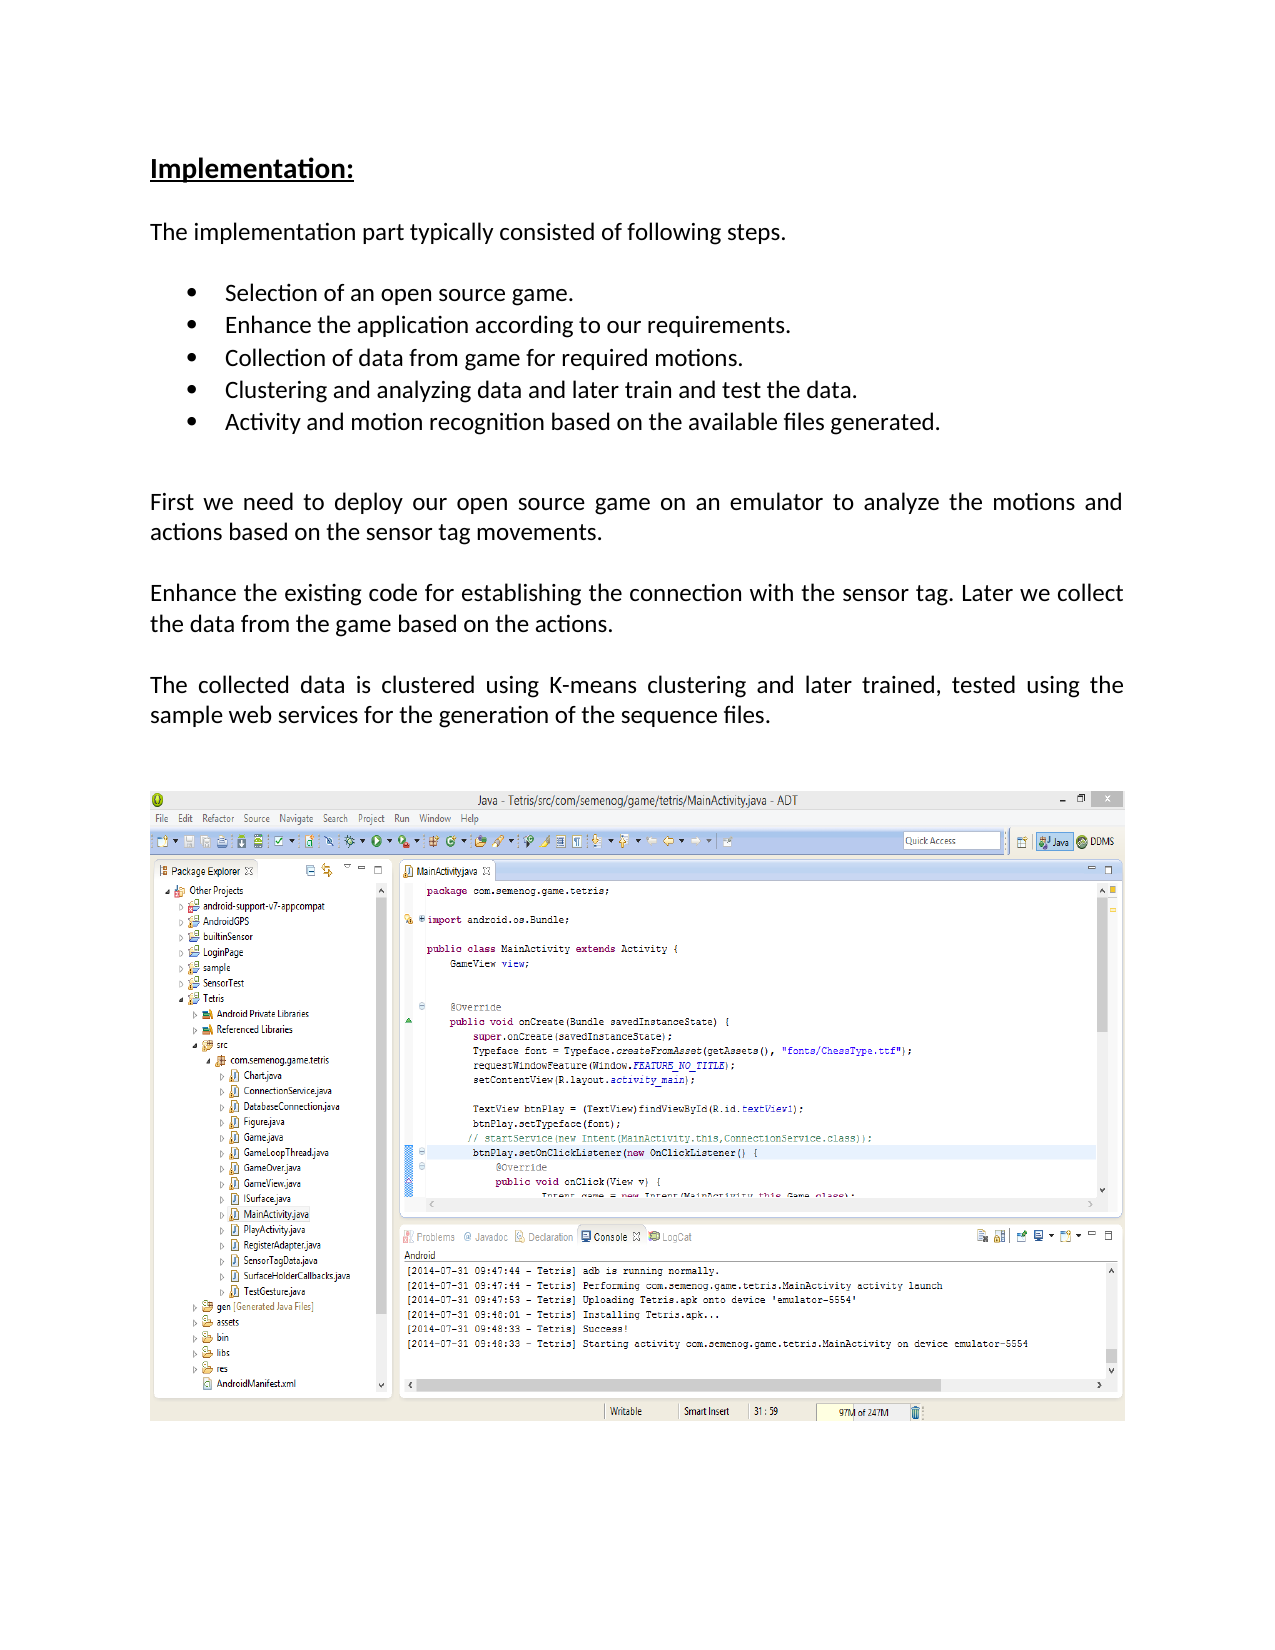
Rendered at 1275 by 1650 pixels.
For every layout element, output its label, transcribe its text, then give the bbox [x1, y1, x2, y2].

list Collection of data from game for required motions. [187, 342, 1125, 372]
list Enhance the application according to our requirements. [187, 309, 1125, 340]
text Implementation: [150, 150, 1125, 186]
list Selection of an open source game. [187, 277, 1125, 308]
text First we need to deploy our open source game on an emulator to analyze the motions and actions based on the sensor tag movements. [150, 486, 1125, 547]
picture [150, 791, 1125, 1421]
text The implementation part typically consisted of following steps. [150, 216, 1125, 247]
list Activity and motion recognition based on the available files generated. [187, 406, 1125, 437]
list Clustering and analyzing data and later train and test the data. [187, 374, 1125, 404]
text The collected data is clustered using K-means clustering and later trained, tested using the sample web services for the generation of the sequence files. [150, 669, 1125, 730]
text Enhance the existing code for establishing the connection with the sensor tag. Later we collect the data from the game based on the actions. [150, 577, 1125, 638]
